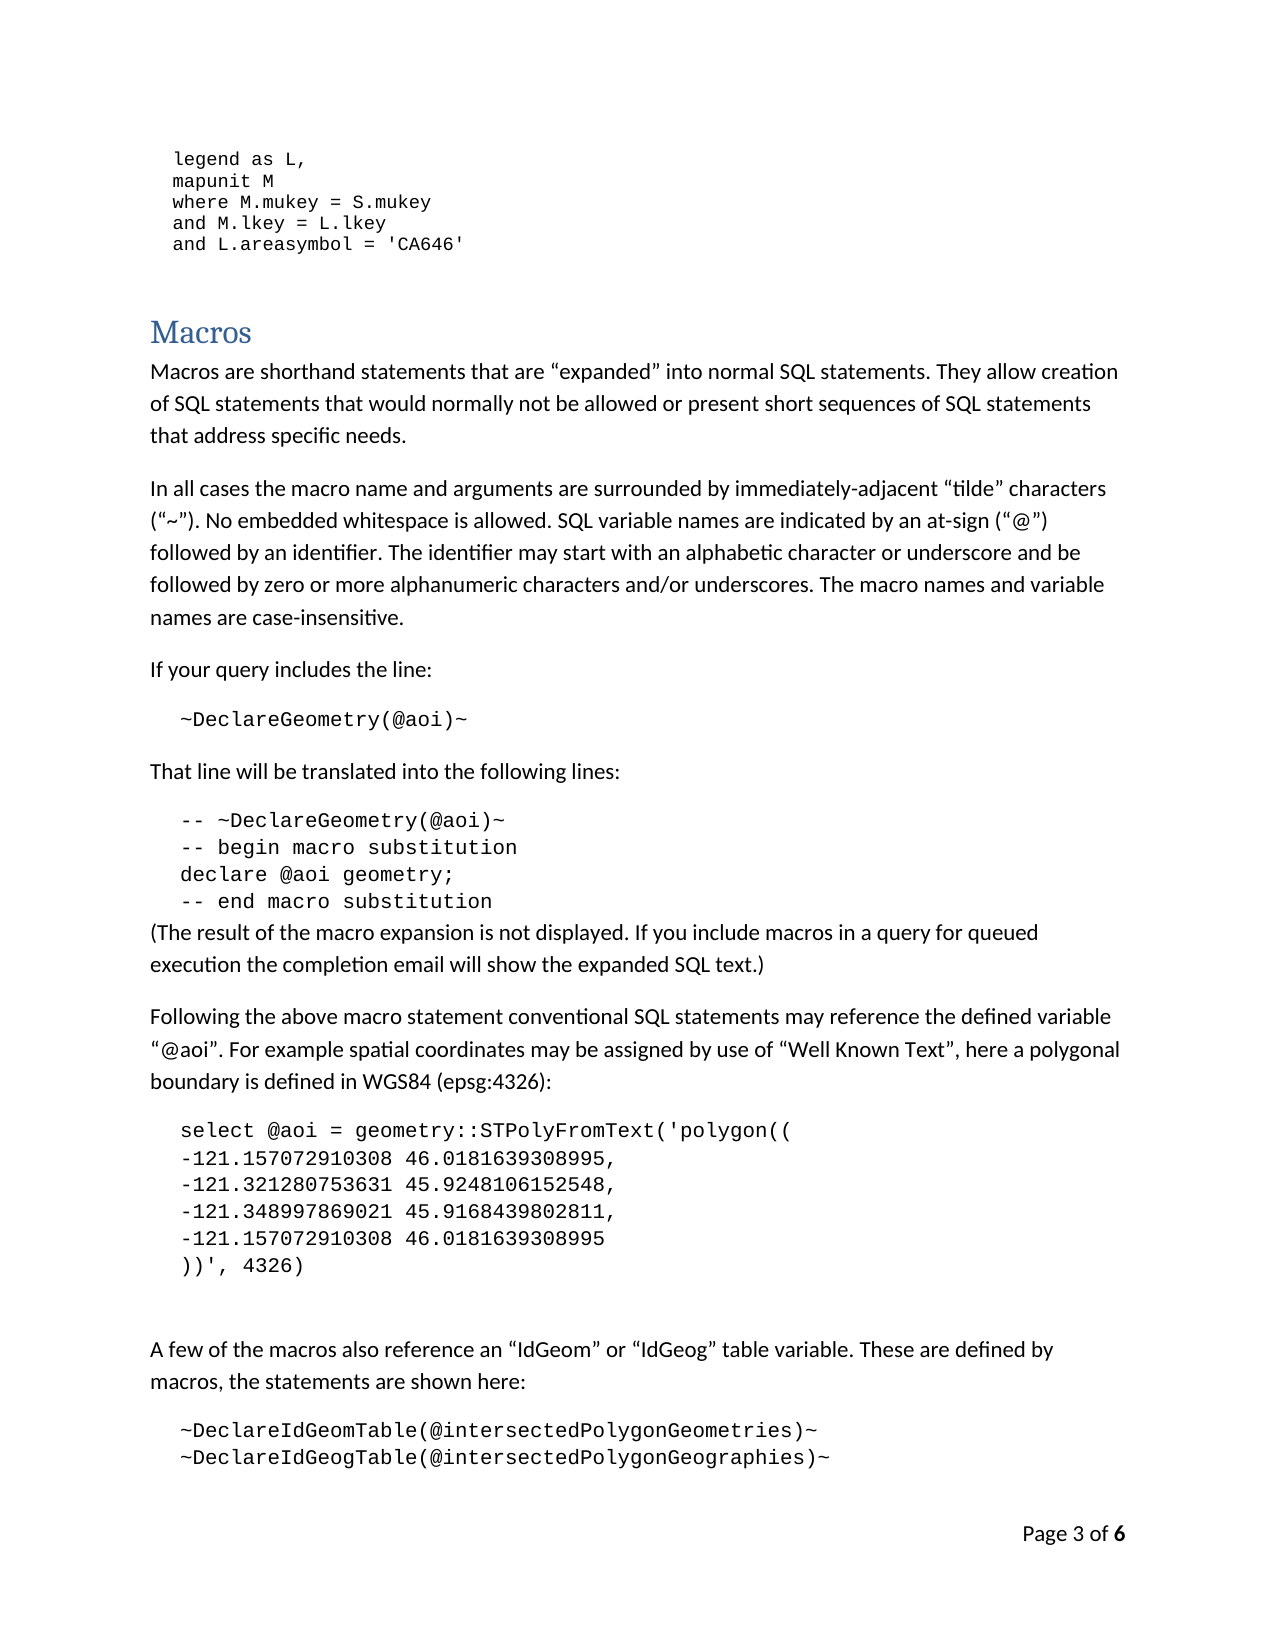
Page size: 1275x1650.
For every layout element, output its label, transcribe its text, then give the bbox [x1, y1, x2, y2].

text That line will be translated into the following lines: [150, 757, 1137, 785]
table_cell 45.9168439802811, [399, 1200, 622, 1227]
text legend as L, mapunit M [172, 150, 310, 193]
table_cell -121.157072910308 ))', 4326) [175, 1227, 398, 1279]
table_header -121.157072910308 [175, 1147, 398, 1172]
table_header 46.0181639308995, [399, 1147, 622, 1172]
text Macros are shorthand statements that are “expanded” into normal SQL statements. They allow creation of SQL statements that would normally not be allowed or present short sequences of SQL statements that address specific needs. [150, 357, 1122, 449]
text select @aoi = geometry::STPolyFromText('polygon(( [180, 1120, 1137, 1144]
text A few of the macros also reference an “IdGeom” or “IdGeog” table variable. These are defined by macros, the statements are shown here: [150, 1335, 1057, 1395]
text Following the above macro statement conventional SQL statements may reference the defined variable “@aoi”. For example spatial coordinates may be assigned by use of “Well Known Text”, here a polygonal boundary is defined in WGS84 (epsg:4326): [150, 1002, 1124, 1095]
table_cell -121.348997869021 [175, 1200, 398, 1227]
text where M.mukey = S.mukey and M.lkey = L.lkey [172, 193, 433, 235]
text and L.areasymbol = 'CA646' [172, 235, 1137, 256]
text -- begin macro substitution declare @aoi geometry; [180, 837, 603, 888]
text -- ~DeclareGeometry(@aoi)~ [180, 810, 1137, 834]
text ~DeclareIdGeomTable(@intersectedPolygonGeometries)~ [180, 1420, 1137, 1444]
text In all cases the macro name and arguments are surrounded by immediately-adjacent “tilde” characters (“~”). No embedded whitespace is allowed. SQL variable names are indicated by an at-sign (“@”) followed by an identifier. The identifier may start with an alphabetic character or underscore and be followed by zero or more alphanumeric characters and/or underscores. The macro names and variable names are case-insensitive. [150, 474, 1110, 631]
text ~DeclareGeometry(@aoi)~ [180, 709, 1137, 733]
subtitle Macros [150, 313, 1137, 352]
text If your query includes the line: [150, 656, 1137, 684]
text ~DeclareIdGeogTable(@intersectedPolygonGeographies)~ [180, 1447, 1137, 1471]
table_cell -121.321280753631 [175, 1173, 398, 1199]
text -- end macro substitution [180, 891, 1137, 915]
table_cell 46.0181639308995 [399, 1227, 622, 1279]
text (The result of the macro expansion is not displayed. If you include macros in a query for queued execution the completion email will show the expanded SQL text.) [150, 918, 1042, 978]
table_cell 45.9248106152548, [399, 1173, 622, 1199]
